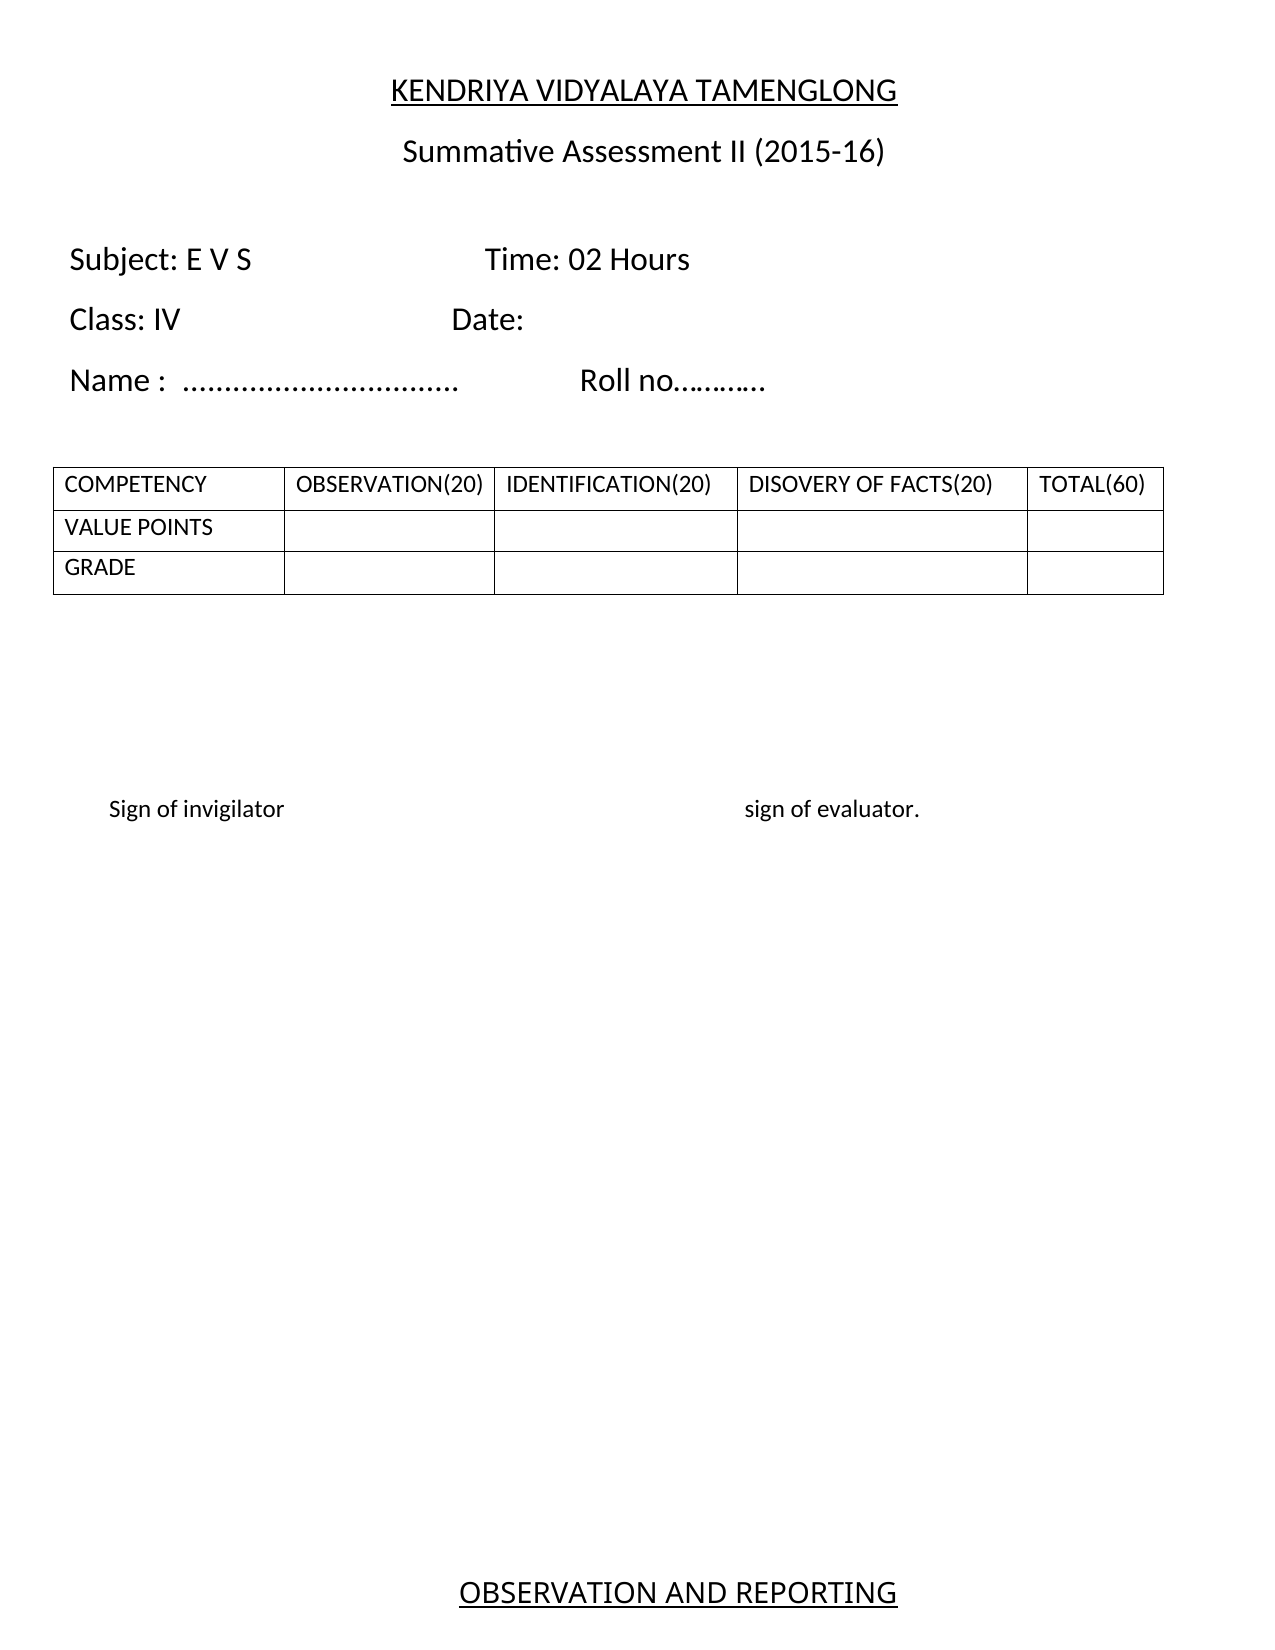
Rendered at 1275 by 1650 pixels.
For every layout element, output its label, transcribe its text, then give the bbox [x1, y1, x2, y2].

text Sign of invigilator sign of evaluator. [69, 793, 1219, 823]
text KENDRIYA VIDYALAYA TAMENGLONG [69, 69, 1219, 110]
table_header OBSERVATION(20) [285, 468, 494, 510]
table_header TOTAL(60) [1028, 468, 1163, 510]
table_cell GRADE [54, 552, 284, 594]
table_cell [285, 511, 494, 551]
table_cell [285, 552, 494, 594]
table_cell VALUE POINTS [54, 511, 284, 551]
table_cell [1028, 511, 1163, 551]
table_header COMPETENCY [54, 468, 284, 510]
table_header DISOVERY OF FACTS(20) [738, 468, 1027, 510]
table_cell [738, 552, 1027, 594]
table_header IDENTIFICATION(20) [495, 468, 737, 510]
table_cell [495, 511, 737, 551]
table_cell [495, 552, 737, 594]
table_cell [1028, 552, 1163, 594]
text Name : ................................. Roll no………… [69, 359, 1219, 399]
text Subject: E V S Time: 02 Hours [69, 237, 1219, 278]
text OBSERVATION AND REPORTING [137, 1583, 1219, 1609]
table_cell [738, 511, 1027, 551]
text Summative Assessment II (2015-16) [69, 130, 1219, 171]
text Class: IV Date: [69, 298, 1219, 339]
